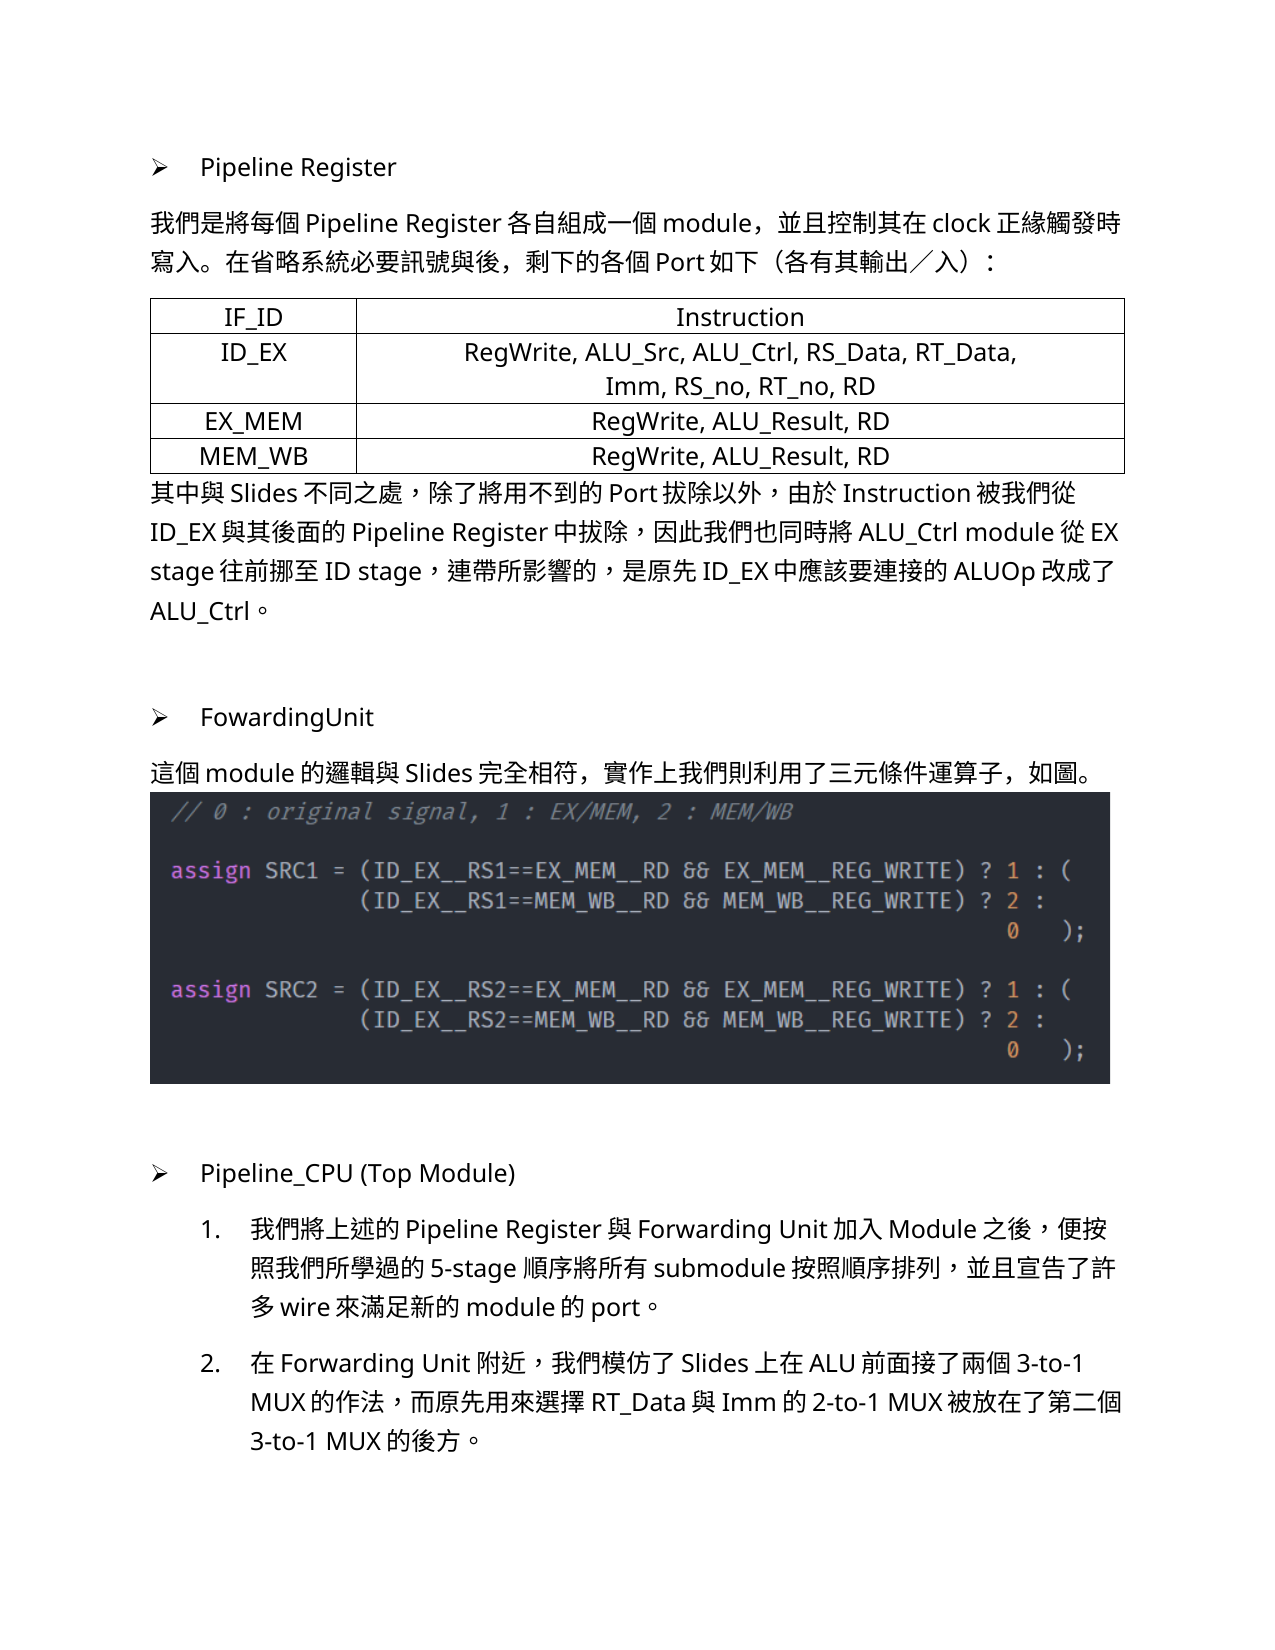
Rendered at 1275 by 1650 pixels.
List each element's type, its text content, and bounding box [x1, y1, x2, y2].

table_cell RegWrite, ALU_Src, ALU_Ctrl, RS_Data, RT_Data, Imm, RS_no, RT_no, RD [357, 334, 1124, 402]
table_header IF_ID [151, 299, 356, 333]
table_cell MEM_WB [151, 439, 356, 473]
text 其中與Slides不同之處，除了將用不到的Port拔除以外，由於Instruction被我們從ID_EX與其後面的Pipeline Register中拔除，因此我們也同時將ALU_Ctrl module從EX stage往前挪至ID stage，連帶所影響的，是原先ID_EX中應該要連接的ALUOp改成了ALU_Ctrl。 [150, 474, 1125, 627]
picture [150, 792, 1110, 1084]
table_cell RegWrite, ALU_Result, RD [357, 439, 1124, 473]
table_cell RegWrite, ALU_Result, RD [357, 404, 1124, 438]
list 在Forwarding Unit附近，我們模仿了Slides上在ALU前面接了兩個3-to-1 MUX的作法，而原先用來選擇RT_Data與Imm的2-to-1 MUX被放在了第二個3-to-1 MUX的後方。 [200, 1343, 1125, 1458]
list 我們將上述的Pipeline Register與Forwarding Unit加入Module之後，便按照我們所學過的5-stage 順序將所有submodule按照順序排列，並且宣告了許多wire來滿足新的module的port。 [200, 1209, 1125, 1324]
list Pipeline_CPU (Top Module) [150, 1156, 1125, 1190]
table_cell ID_EX [151, 334, 356, 402]
table_cell EX_MEM [151, 404, 356, 438]
list Pipeline Register [150, 150, 1125, 184]
text 我們是將每個Pipeline Register各自組成一個module，並且控制其在clock正緣觸發時寫入。在省略系統必要訊號與後，剩下的各個Port如下（各有其輸出／入）： [150, 203, 1125, 279]
table_header Instruction [357, 299, 1124, 333]
list FowardingUnit [150, 700, 1125, 734]
